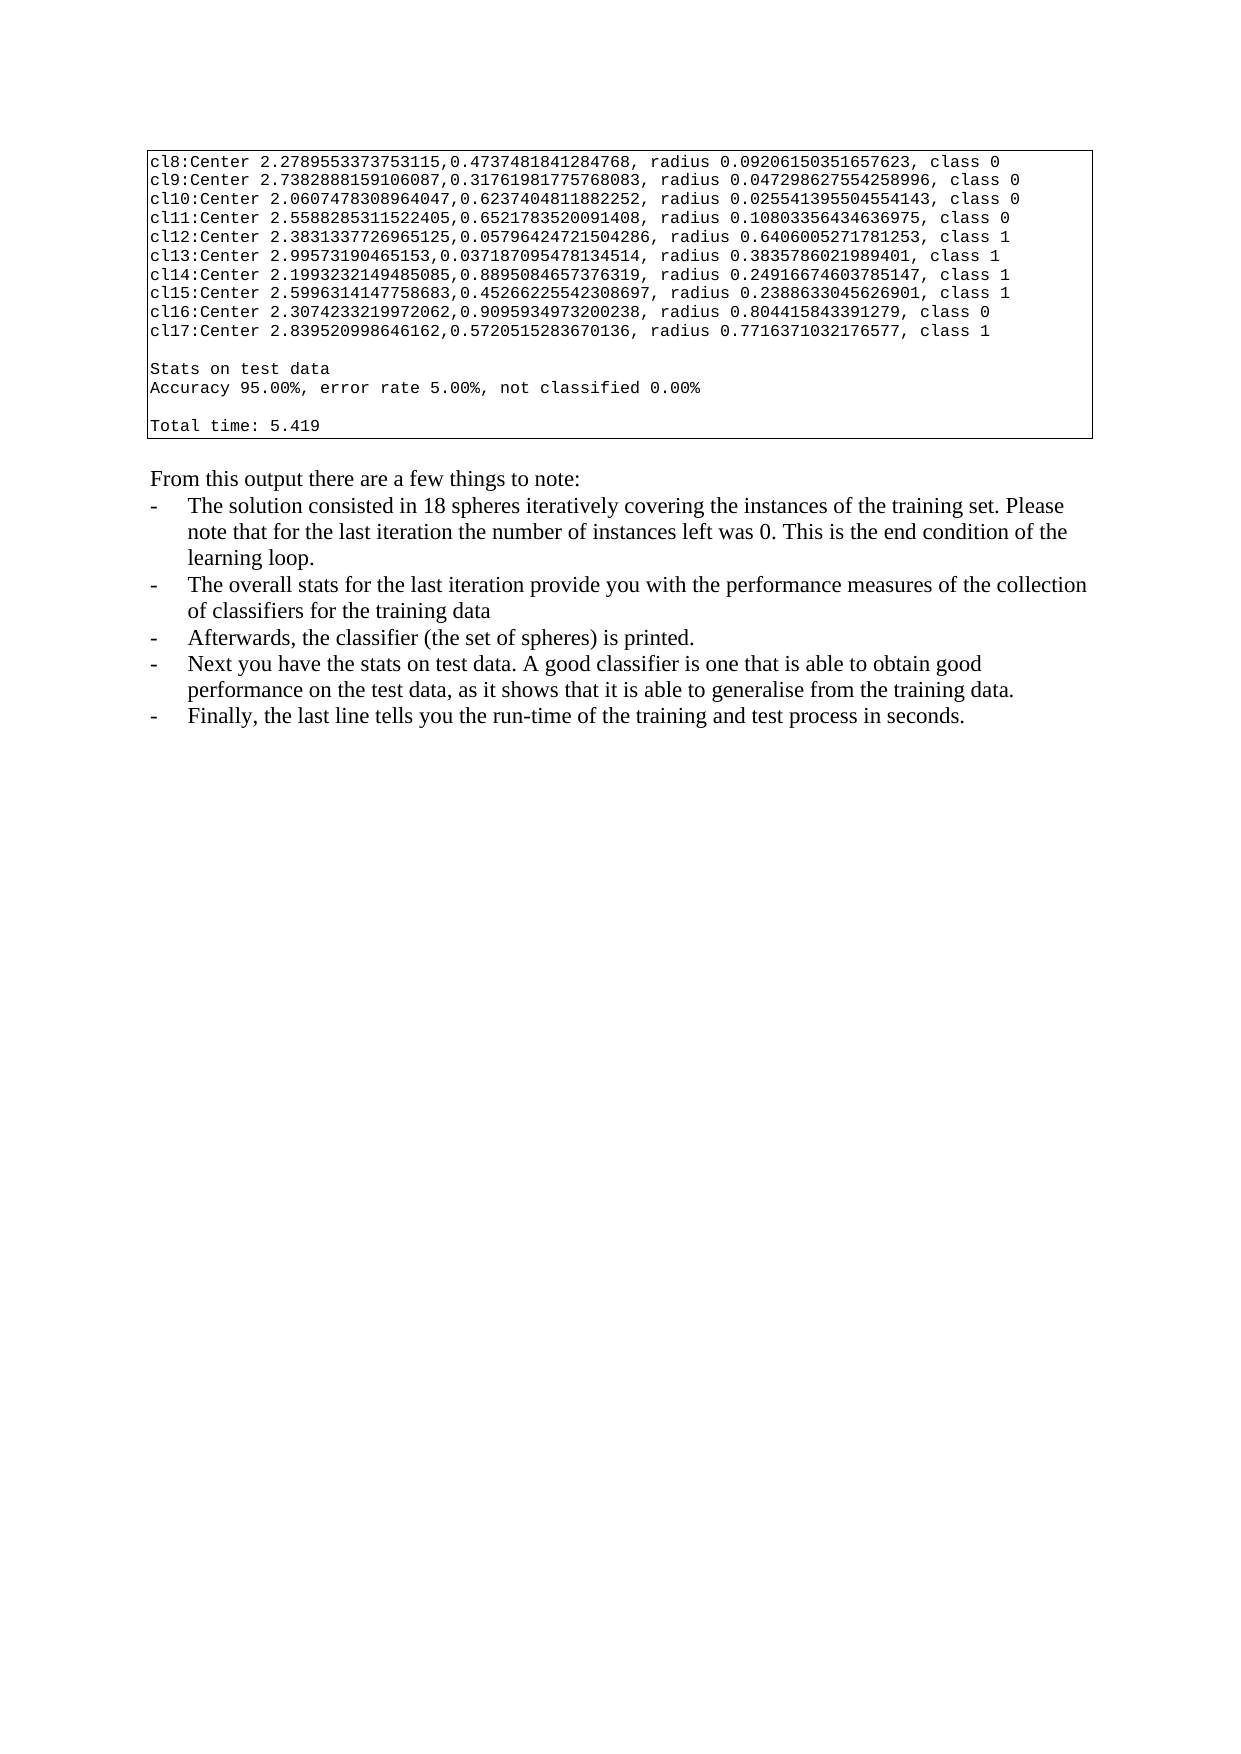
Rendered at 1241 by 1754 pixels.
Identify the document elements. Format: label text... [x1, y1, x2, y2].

text cl10:Center 2.0607478308964047,0.6237404811882252, radius 0.025541395504554143, class 0 [150, 191, 1090, 210]
list Afterwards, the classifier (the set of spheres) is printed. [150, 623, 1090, 650]
text Stats on test data [150, 361, 1090, 379]
text cl14:Center 2.1993232149485085,0.8895084657376319, radius 0.24916674603785147, class 1 [150, 266, 1090, 285]
list The overall stats for the last iteration provide you with the performance measures of the collection of classifiers for the training data [150, 571, 1090, 623]
text cl13:Center 2.99573190465153,0.037187095478134514, radius 0.3835786021989401, class 1 [150, 247, 1090, 266]
text cl17:Center 2.839520998646162,0.5720515283670136, radius 0.7716371032176577, class 1 [150, 323, 1090, 342]
text cl11:Center 2.5588285311522405,0.6521783520091408, radius 0.10803356434636975, class 0 [150, 210, 1090, 228]
text cl16:Center 2.3074233219972062,0.9095934973200238, radius 0.804415843391279, class 0 [150, 304, 1090, 323]
text Accuracy 95.00%, error rate 5.00%, not classified 0.00% [150, 379, 1090, 398]
list Next you have the stats on test data. A good classifier is one that is able to obtain good performance on the test data, as it shows that it is able to generalise from the training data. [150, 650, 1090, 703]
list Finally, the last line tells you the run-time of the training and test process in seconds. [150, 703, 1090, 729]
text Total time: 5.419 [148, 414, 1092, 438]
text cl8:Center 2.2789553373753115,0.4737481841284768, radius 0.09206150351657623, class 0 [148, 151, 1092, 172]
list The solution consisted in 18 spheres iteratively covering the instances of the training set. Please note that for the last iteration the number of instances left was 0. This is the end condition of the learning loop. [150, 492, 1090, 571]
text cl12:Center 2.3831337726965125,0.05796424721504286, radius 0.6406005271781253, class 1 [150, 228, 1090, 247]
text cl9:Center 2.7382888159106087,0.31761981775768083, radius 0.047298627554258996, class 0 [150, 172, 1090, 191]
text cl15:Center 2.5996314147758683,0.45266225542308697, radius 0.2388633045626901, class 1 [150, 285, 1090, 304]
text From this output there are a few things to note: [150, 465, 1090, 492]
